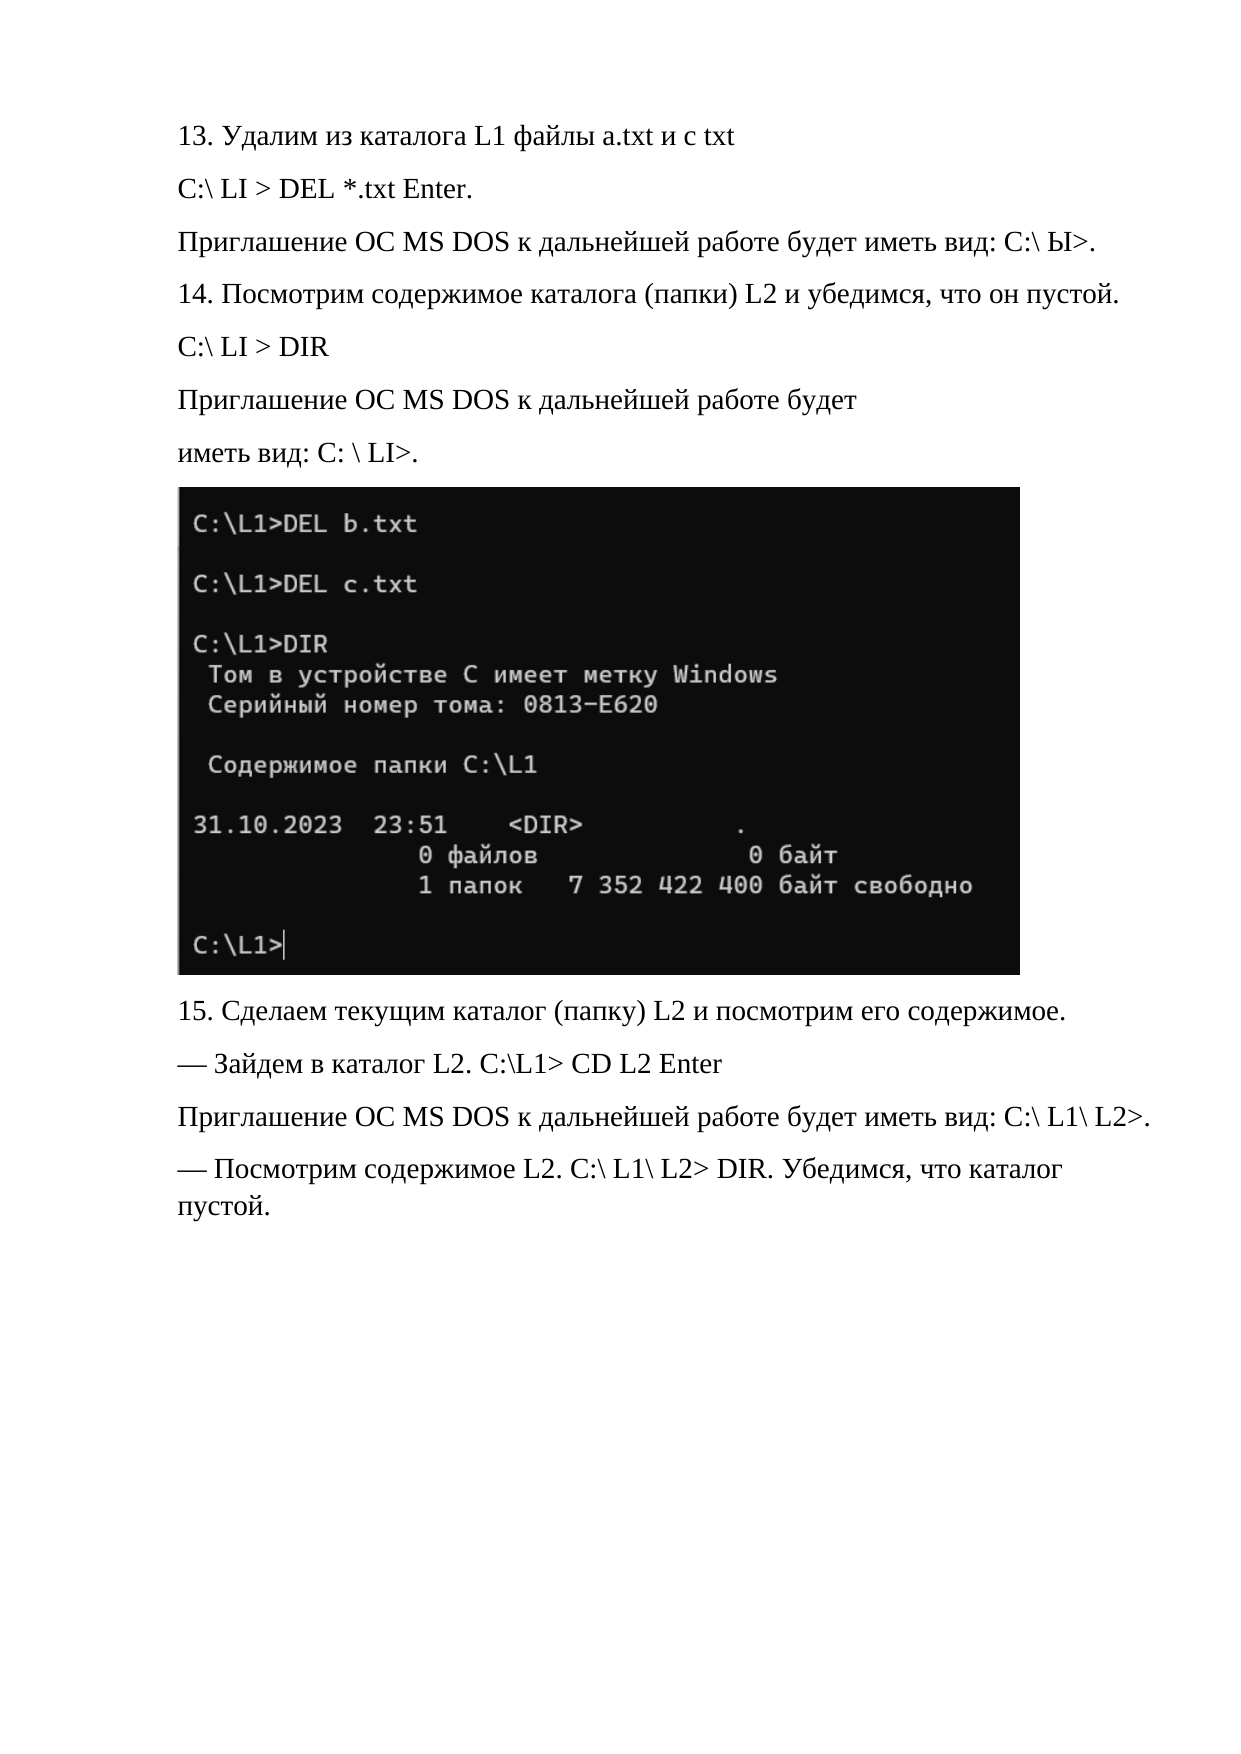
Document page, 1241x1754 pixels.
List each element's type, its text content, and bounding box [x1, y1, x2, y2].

text — Посмотрим содержимое L2. C:\ L1\ L2> DIR. Убедимся, что каталог пустой. [177, 1151, 1152, 1221]
text иметь вид: С: \ LI>. [177, 435, 1152, 468]
text Приглашение ОС MS DOS к дальнейшей работе будет иметь вид: С:\ L1\ L2>. [177, 1099, 1152, 1132]
text С:\ LI > DEL *.txt Enter. [177, 171, 1152, 204]
text С:\ LI > DIR [177, 329, 1152, 363]
picture [177, 487, 1020, 975]
text 15. Сделаем текущим каталог (папку) L2 и посмотрим его содержимое. [177, 993, 1152, 1027]
text — Зайдем в каталог L2. C:\L1> CD L2 Enter [177, 1046, 1152, 1079]
text Приглашение ОС MS DOS к дальнейшей работе будет [177, 382, 1152, 416]
text 13. Удалим из каталога L1 файлы a.txt и с txt [177, 118, 1152, 152]
text 14. Посмотрим содержимое каталога (папки) L2 и убедимся, что он пустой. [177, 277, 1152, 310]
text Приглашение ОС MS DOS к дальнейшей работе будет иметь вид: С:\ Ы>. [177, 224, 1152, 257]
